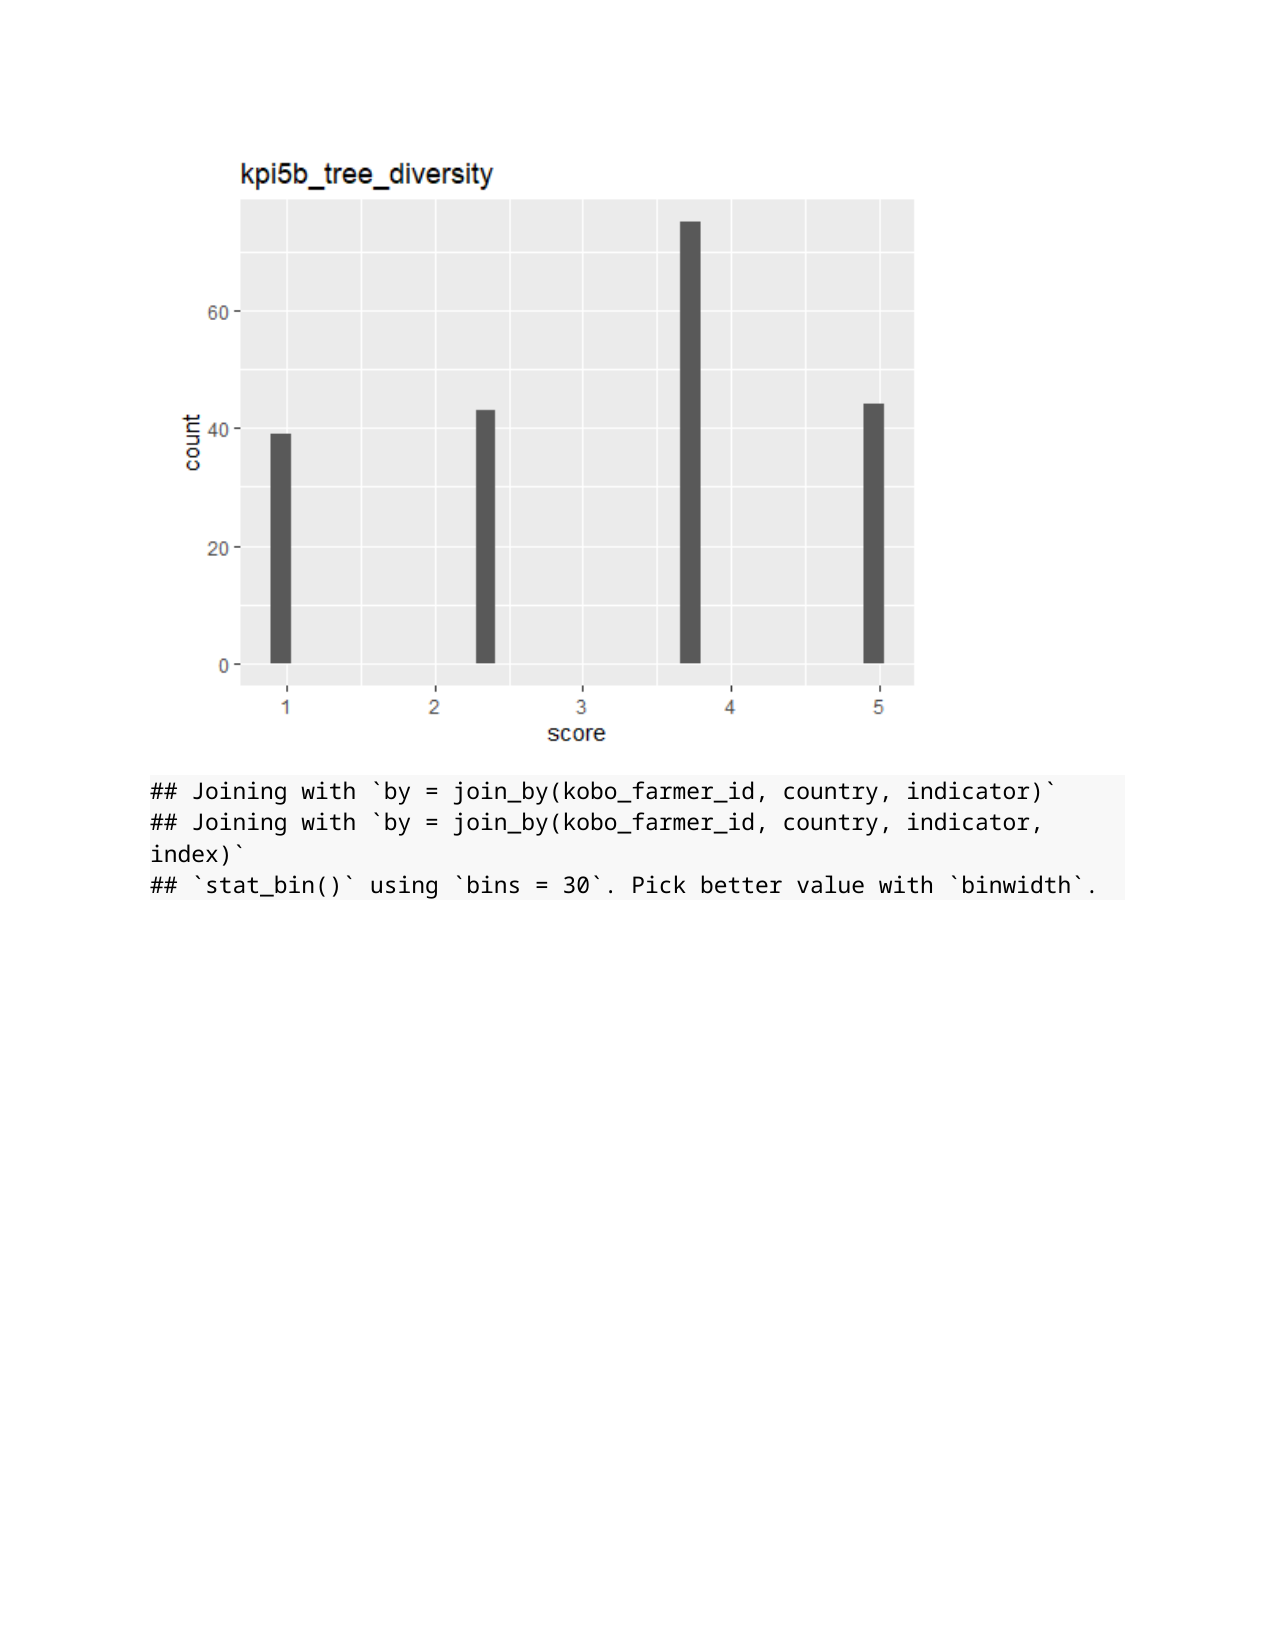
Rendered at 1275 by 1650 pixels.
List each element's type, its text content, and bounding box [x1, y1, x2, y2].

picture [168, 150, 927, 757]
text ## Joining with `by = join_by(kobo_farmer_id, country, indicator)` ## Joining with `by = join_by(kobo_farmer_id, country, indicator, index)` ## `stat_bin()` using `bins = 30`. Pick better value with `binwidth`. [150, 775, 1125, 900]
